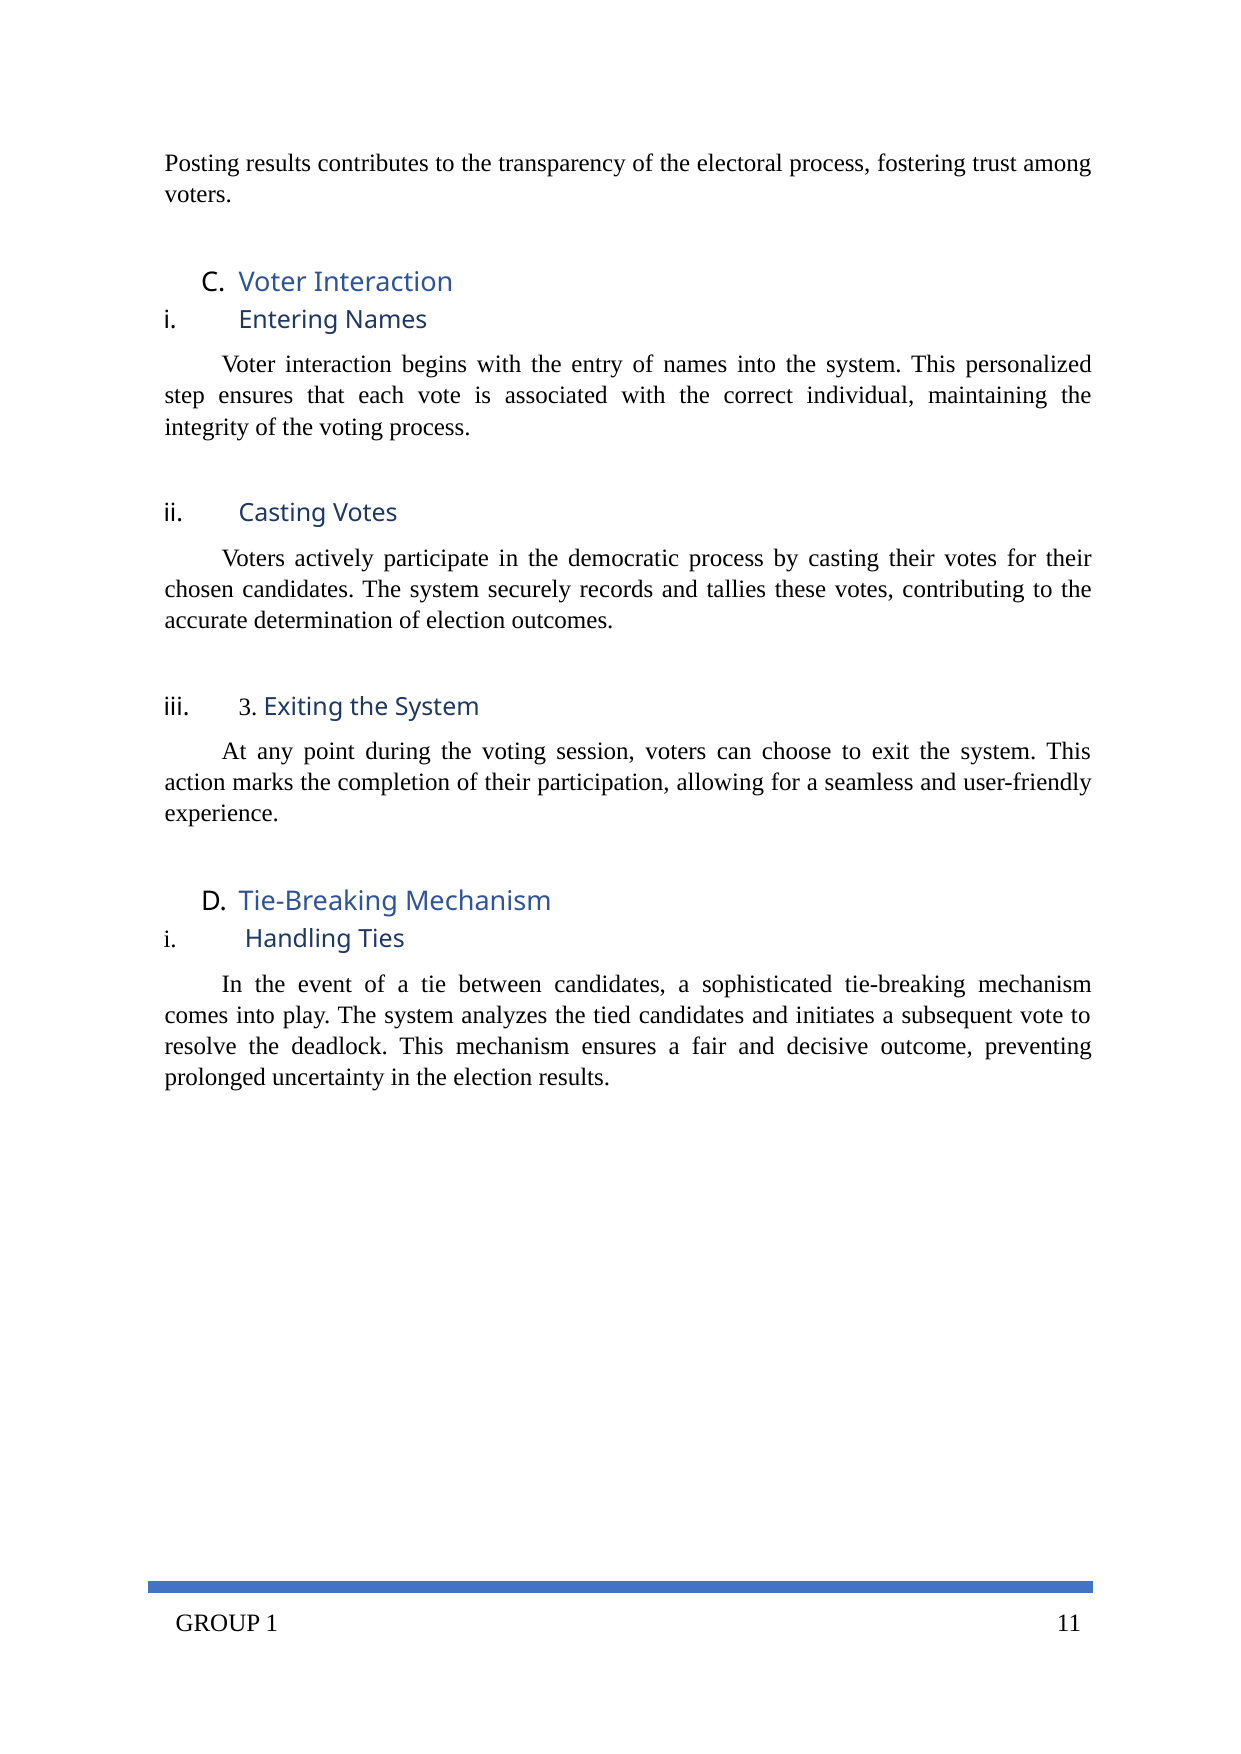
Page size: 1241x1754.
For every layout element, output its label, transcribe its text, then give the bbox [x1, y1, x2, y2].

text Voters actively participate in the democratic process by casting their votes for their chosen candidates. The system securely records and tallies these votes, contributing to the accurate determination of election outcomes. [164, 543, 1093, 633]
list 3. Exiting the System [163, 688, 1093, 722]
text In the event of a tie between candidates, a sophisticated tie-breaking mechanism comes into play. The system analyzes the tied candidates and initiates a subsequent vote to resolve the deadlock. This mechanism ensures a fair and decisive outcome, preventing prolonged uncertainty in the election results. [164, 969, 1093, 1091]
text At any point during the voting session, voters can choose to exit the system. This action marks the completion of their participation, allowing for a seamless and user-friendly experience. [164, 736, 1093, 827]
list Handling Ties [163, 921, 1093, 955]
list Casting Votes [163, 495, 1093, 529]
list Voter Interaction [201, 262, 1093, 299]
list Tie-Breaking Mechanism [201, 881, 1093, 918]
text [164, 148, 1093, 207]
text Voter interaction begins with the entry of names into the system. This personalized step ensures that each vote is associated with the correct individual, maintaining the integrity of the voting process. [164, 349, 1093, 440]
list Entering Names [163, 302, 1093, 336]
